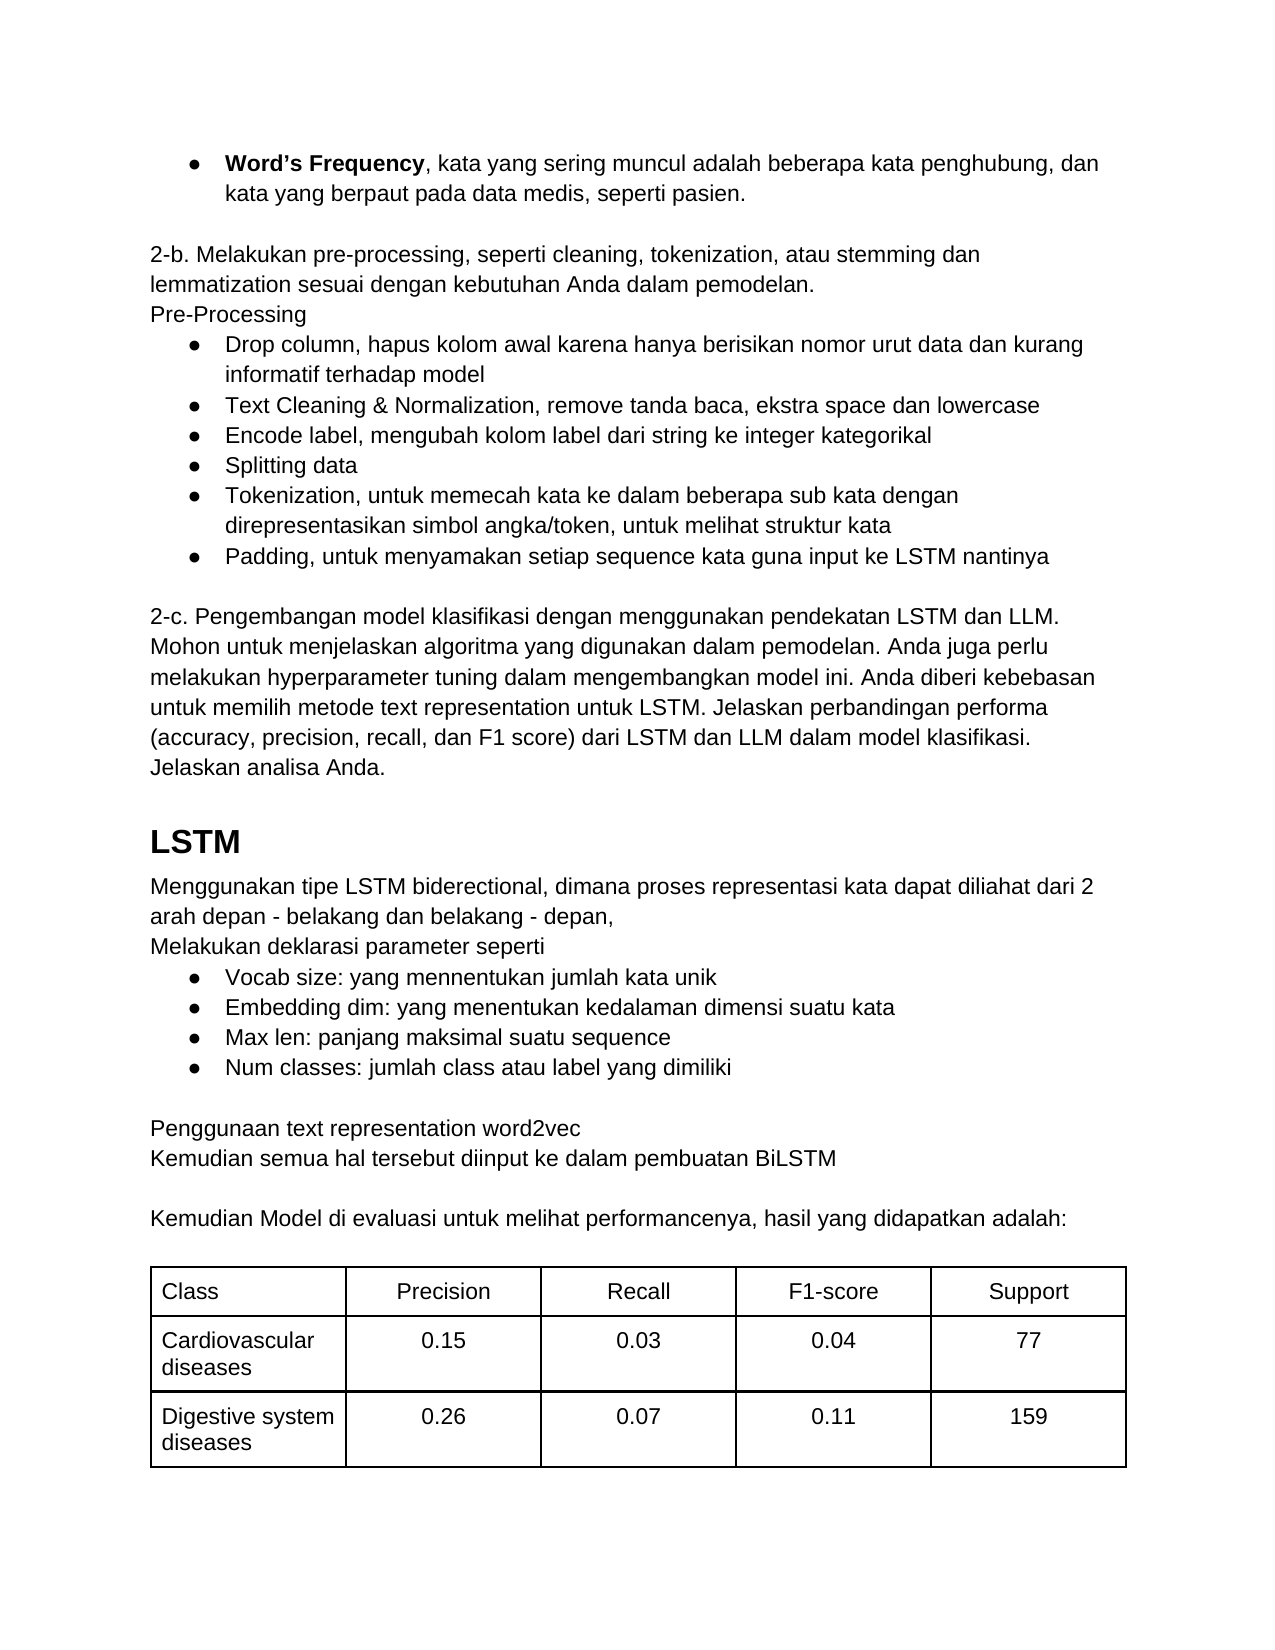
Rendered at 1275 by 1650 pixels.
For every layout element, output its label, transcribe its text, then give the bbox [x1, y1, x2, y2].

text 2-c. Pengembangan model klasifikasi dengan menggunakan pendekatan LSTM dan LLM. Mohon untuk menjelaskan algoritma yang digunakan dalam pemodelan. Anda juga perlu melakukan hyperparameter tuning dalam mengembangkan model ini. Anda diberi kebebasan untuk memilih metode text representation untuk LSTM. Jelaskan perbandingan performa (accuracy, precision, recall, dan F1 score) dari LSTM dan LLM dalam model klasifikasi. Jelaskan analisa Anda. [150, 603, 1125, 781]
subtitle 2-b. Melakukan pre-processing, seperti cleaning, tokenization, atau stemming dan lemmatization sesuai dengan kebutuhan Anda dalam pemodelan. [150, 241, 1125, 297]
list Max len: panjang maksimal suatu sequence [187, 1024, 1125, 1050]
table_cell 0.03 [542, 1317, 735, 1390]
text Kemudian semua hal tersebut diinput ke dalam pembuatan BiLSTM [150, 1145, 1125, 1171]
text Menggunakan tipe LSTM biderectional, dimana proses representasi kata dapat diliahat dari 2 arah depan - belakang dan belakang - depan, Melakukan deklarasi parameter seperti [150, 873, 1125, 959]
list Word’s Frequency, kata yang sering muncul adalah beberapa kata penghubung, dan kata yang berpaut pada data medis, seperti pasien. [187, 150, 1125, 207]
text Kemudian Model di evaluasi untuk melihat performancenya, hasil yang didapatkan adalah: [150, 1205, 1125, 1231]
list Vocab size: yang mennentukan jumlah kata unik [187, 963, 1125, 990]
list Tokenization, untuk memecah kata ke dalam beberapa sub kata dengan direpresentasikan simbol angka/token, untuk melihat struktur kata [187, 482, 1125, 539]
text Penggunaan text representation word2vec [150, 1114, 1125, 1141]
list Drop column, hapus kolom awal karena hanya berisikan nomor urut data dan kurang informatif terhadap model [187, 331, 1125, 388]
subtitle LSTM [150, 822, 1125, 860]
table_cell 0.15 [347, 1317, 540, 1390]
table_cell Cardiovascular diseases [152, 1317, 345, 1390]
table_header F1-score [737, 1268, 930, 1315]
table_header Precision [347, 1268, 540, 1315]
table_header Class [152, 1268, 345, 1315]
list Padding, untuk menyamakan setiap sequence kata guna input ke LSTM nantinya [187, 543, 1125, 569]
list Splitting data [187, 452, 1125, 478]
table_cell 0.26 [347, 1393, 540, 1466]
list Text Cleaning & Normalization, remove tanda baca, ekstra space dan lowercase [187, 392, 1125, 418]
list Encode label, mengubah kolom label dari string ke integer kategorikal [187, 422, 1125, 448]
table_cell 0.07 [542, 1393, 735, 1466]
list Embedding dim: yang menentukan kedalaman dimensi suatu kata [187, 994, 1125, 1020]
table_header Support [932, 1268, 1125, 1315]
list Num classes: jumlah class atau label yang dimiliki [187, 1054, 1125, 1080]
text Pre-Processing [150, 301, 1125, 327]
table_header Recall [542, 1268, 735, 1315]
table_cell 0.04 [737, 1317, 930, 1390]
table_cell 0.11 [737, 1393, 930, 1466]
table_cell 159 [932, 1393, 1125, 1466]
table_cell 77 [932, 1317, 1125, 1390]
table_cell Digestive system diseases [152, 1393, 345, 1466]
